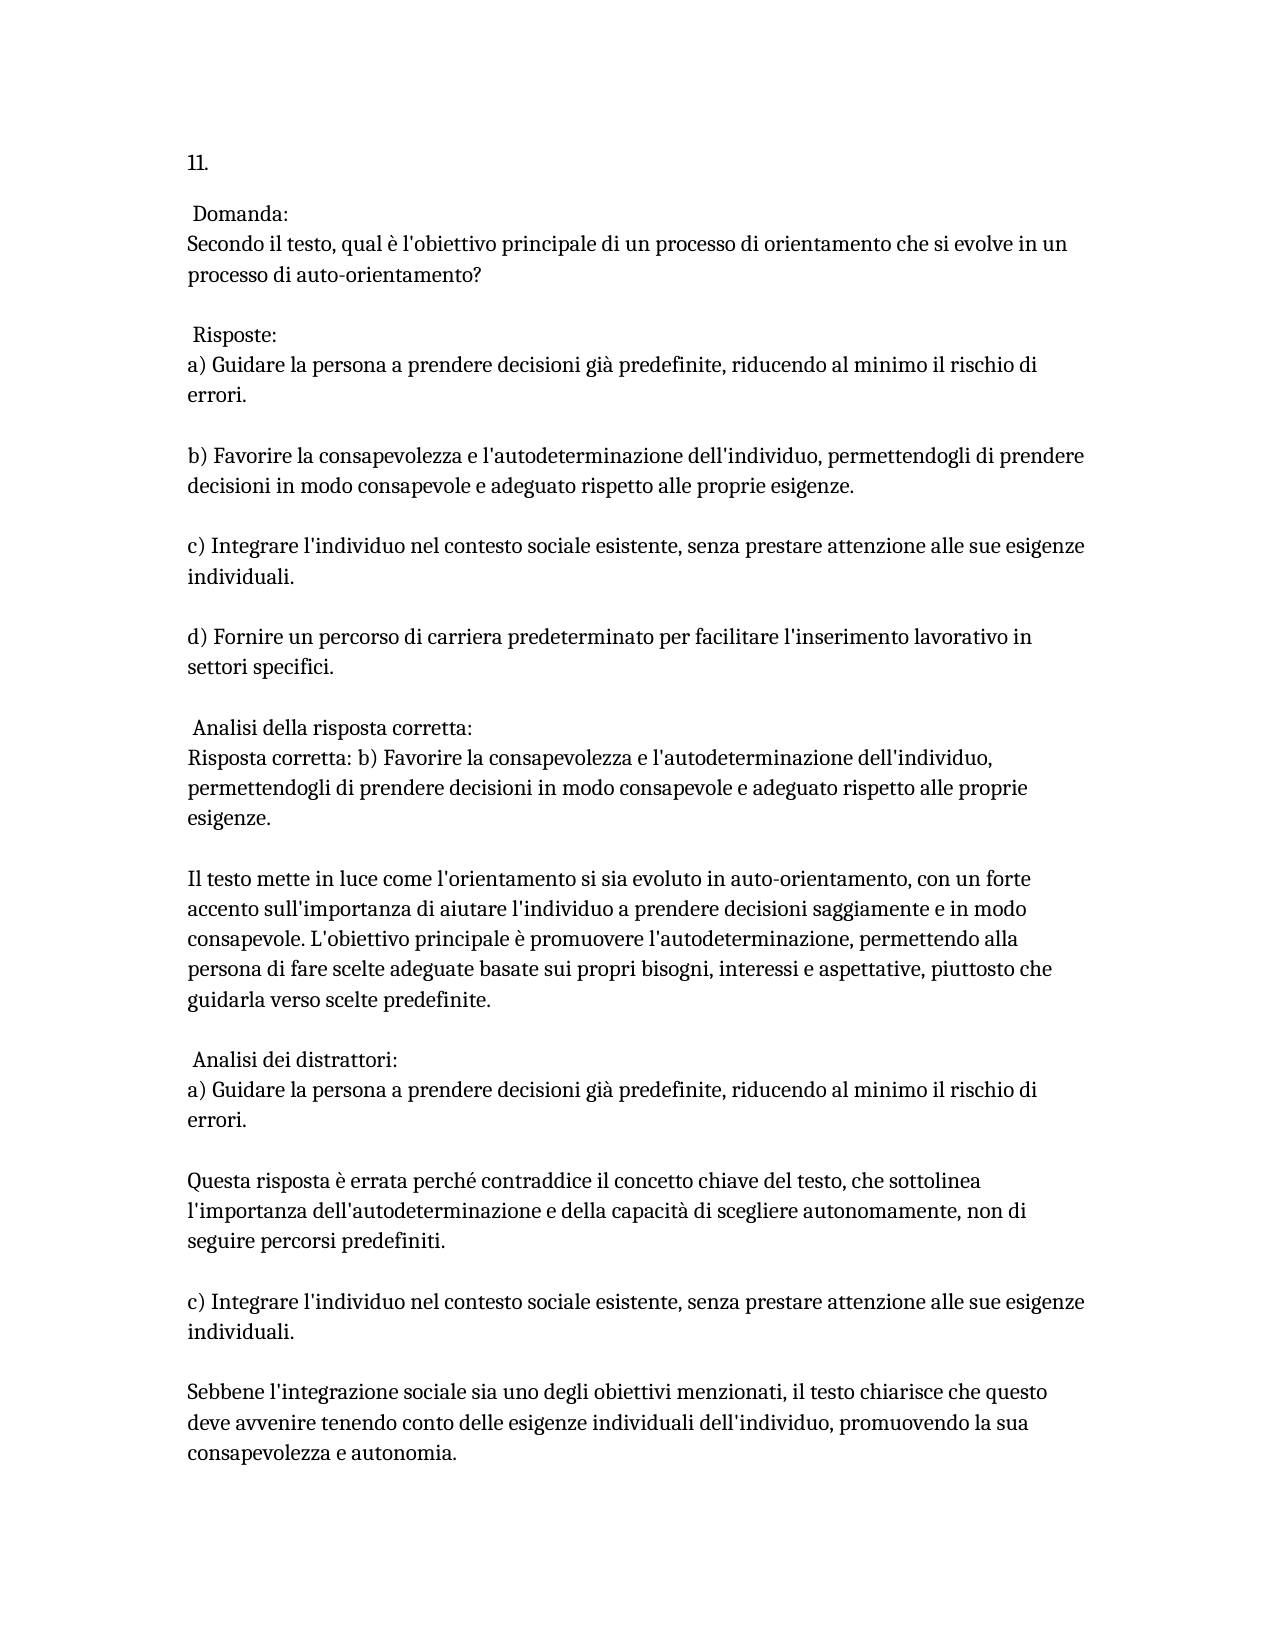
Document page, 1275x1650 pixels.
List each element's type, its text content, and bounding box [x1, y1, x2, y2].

text 11. [187, 150, 1087, 176]
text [187, 201, 1087, 1496]
